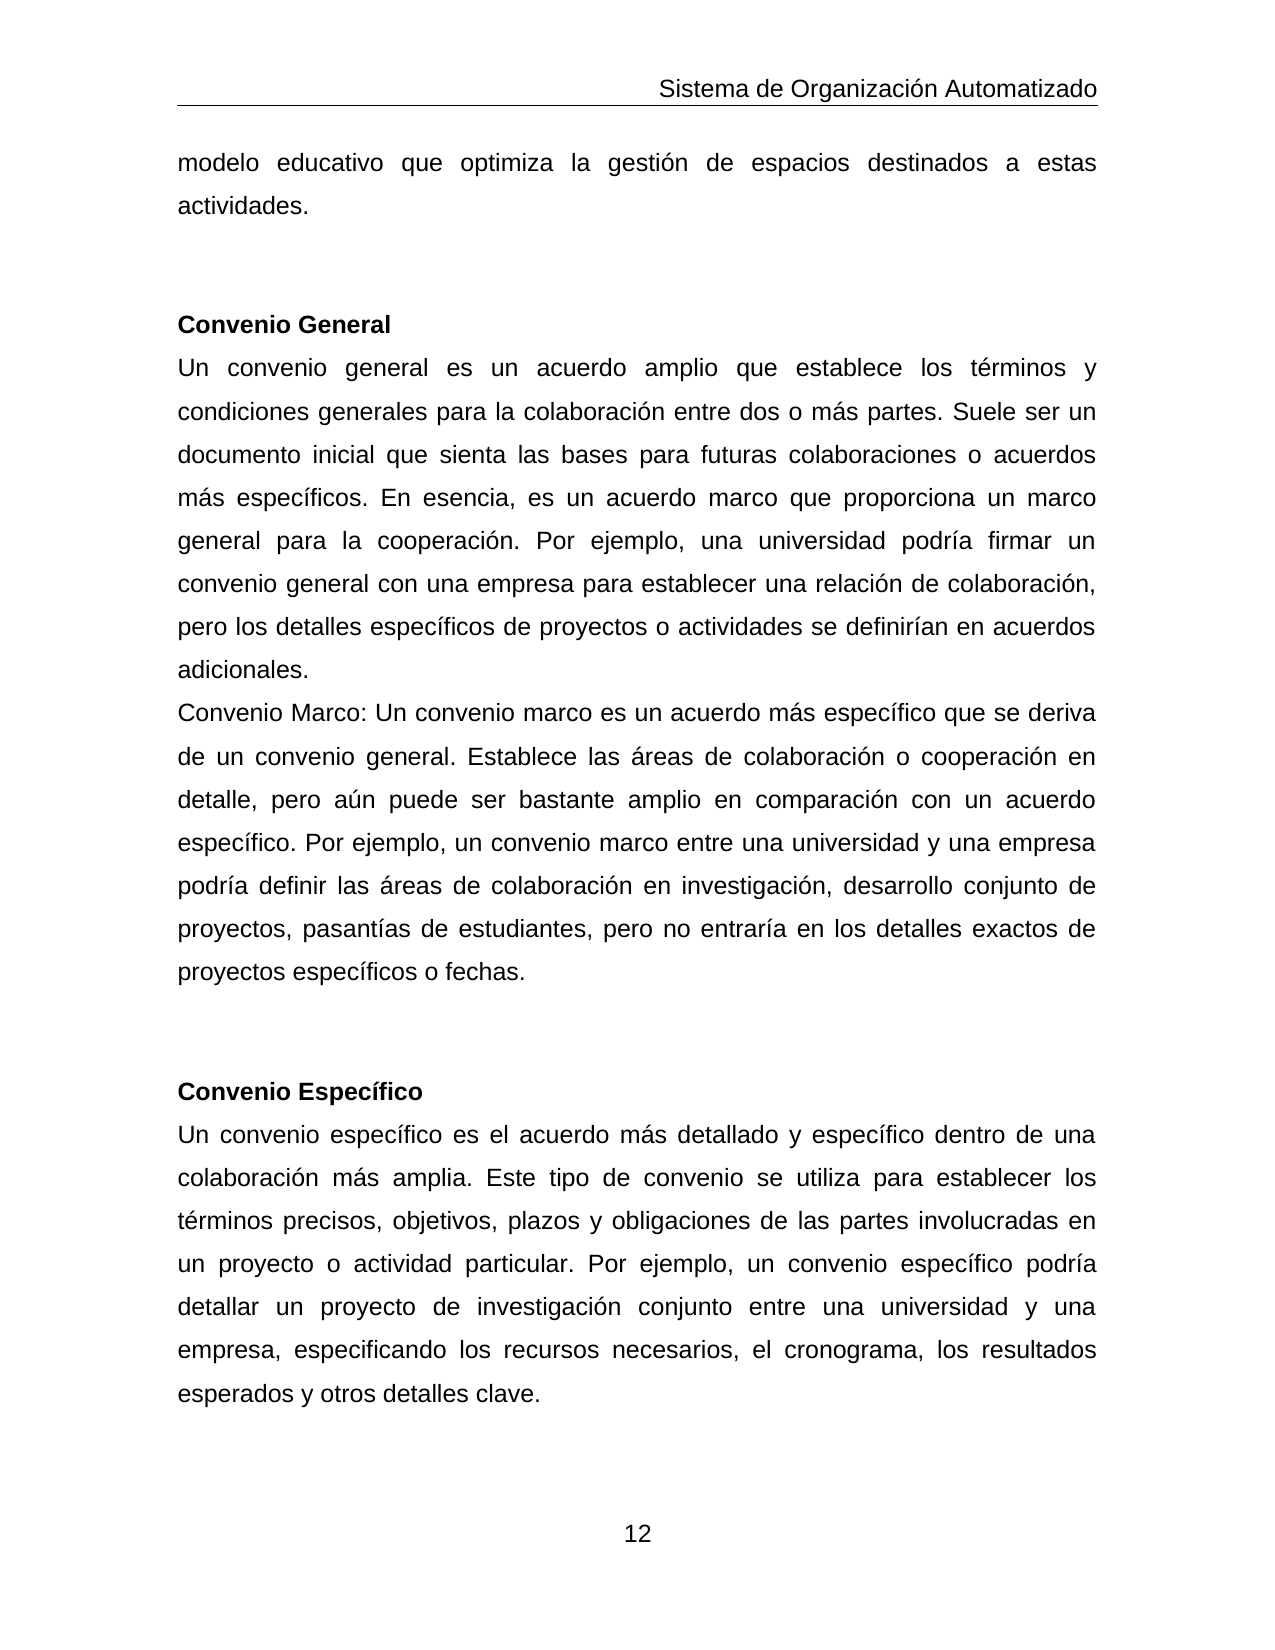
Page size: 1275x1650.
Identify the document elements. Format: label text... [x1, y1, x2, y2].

text Un convenio general es un acuerdo amplio que establece los términos y condiciones generales para la colaboración entre dos o más partes. Suele ser un documento inicial que sienta las bases para futuras colaboraciones o acuerdos más específicos. En esencia, es un acuerdo marco que proporciona un marco general para la cooperación. Por ejemplo, una universidad podría firmar un convenio general con una empresa para establecer una relación de colaboración, pero los detalles específicos de proyectos o actividades se definirían en acuerdos adicionales. [177, 353, 1098, 684]
text Un convenio específico es el acuerdo más detallado y específico dentro de una colaboración más amplia. Este tipo de convenio se utiliza para establecer los términos precisos, objetivos, plazos y obligaciones de las partes involucradas en un proyecto o actividad particular. Por ejemplo, un convenio específico podría detallar un proyecto de investigación conjunto entre una universidad y una empresa, especificando los recursos necesarios, el cronograma, los resultados esperados y otros detalles clave. [177, 1120, 1098, 1407]
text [177, 148, 1098, 219]
text Convenio Marco: Un convenio marco es un acuerdo más específico que se deriva de un convenio general. Establece las áreas de colaboración o cooperación en detalle, pero aún puede ser bastante amplio en comparación con un acuerdo específico. Por ejemplo, un convenio marco entre una universidad y una empresa podría definir las áreas de colaboración en investigación, desarrollo conjunto de proyectos, pasantías de estudiantes, pero no entraría en los detalles exactos de proyectos específicos o fechas. [177, 698, 1098, 986]
text Convenio Específico [177, 1077, 1098, 1106]
text Convenio General [177, 310, 1098, 339]
